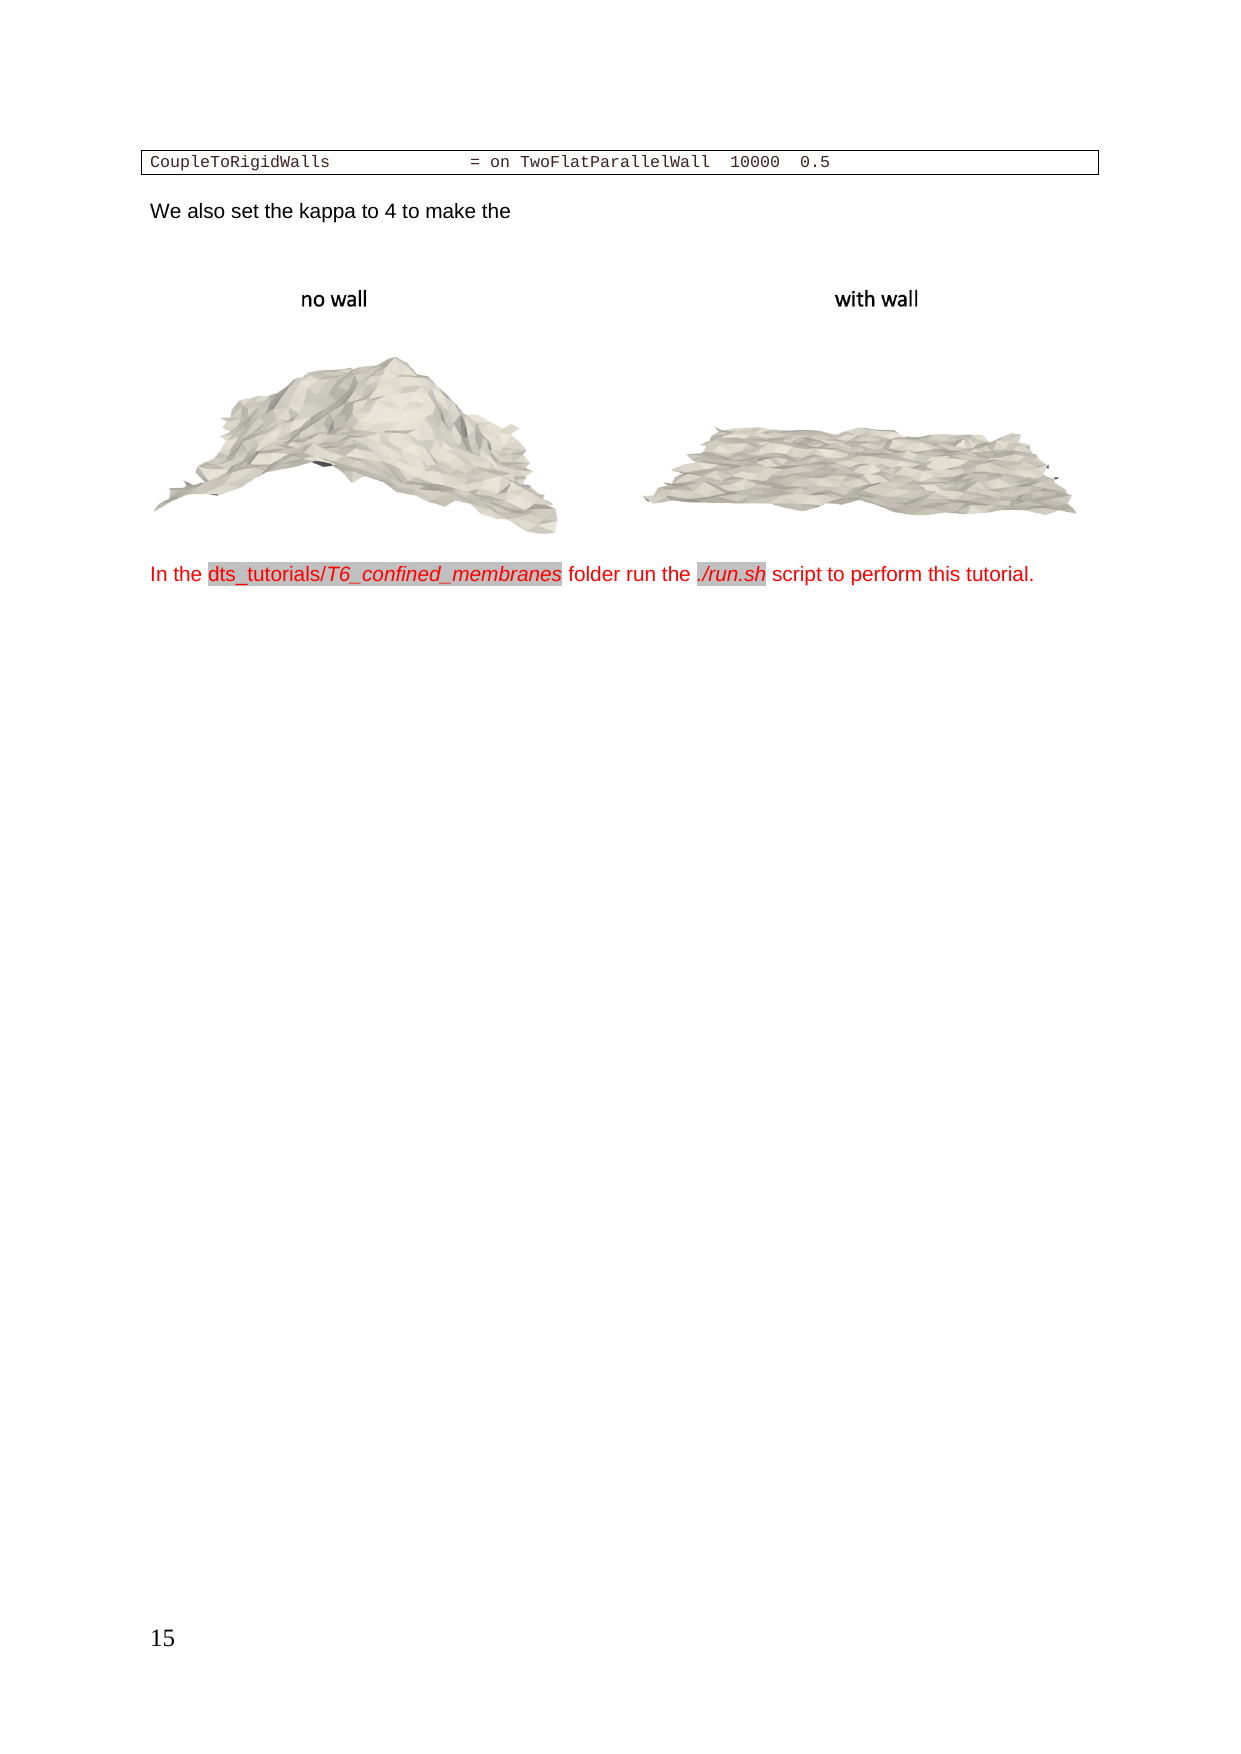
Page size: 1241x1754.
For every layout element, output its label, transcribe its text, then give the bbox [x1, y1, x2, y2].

picture [150, 247, 1090, 538]
text We also set the kappa to 4 to make the [150, 199, 1090, 223]
text In the dts_tutorials/T6_confined_membranes folder run the ./run.sh script to perform this tutorial. [766, 562, 1090, 586]
text CoupleToRigidWalls = on TwoFlatParallelWall 10000 0.5 [142, 151, 1098, 174]
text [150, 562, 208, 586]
